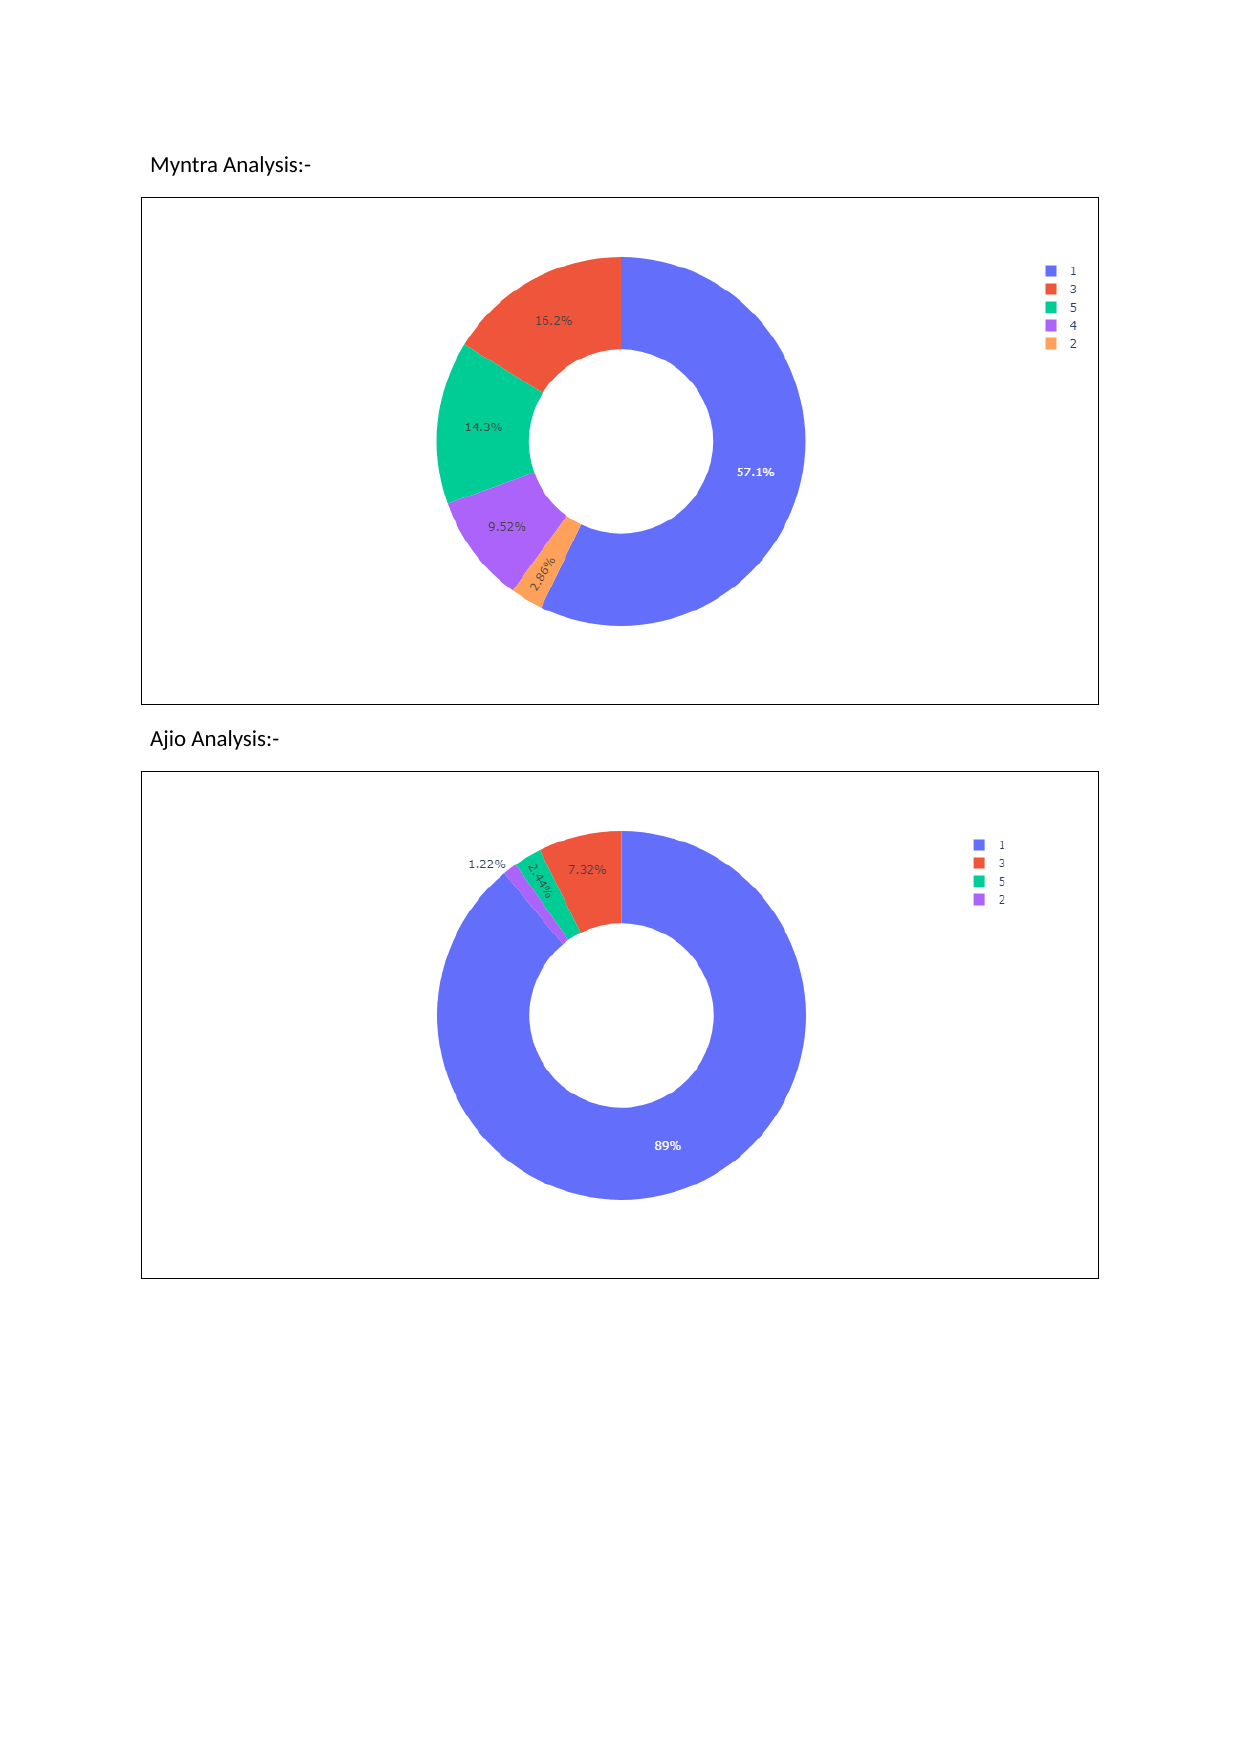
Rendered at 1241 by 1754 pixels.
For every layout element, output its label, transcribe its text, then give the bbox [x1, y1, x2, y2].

picture [150, 773, 1091, 1276]
text Ajio Analysis:- [150, 724, 1090, 752]
picture [150, 200, 1091, 702]
text Myntra Analysis:- [150, 150, 1090, 178]
